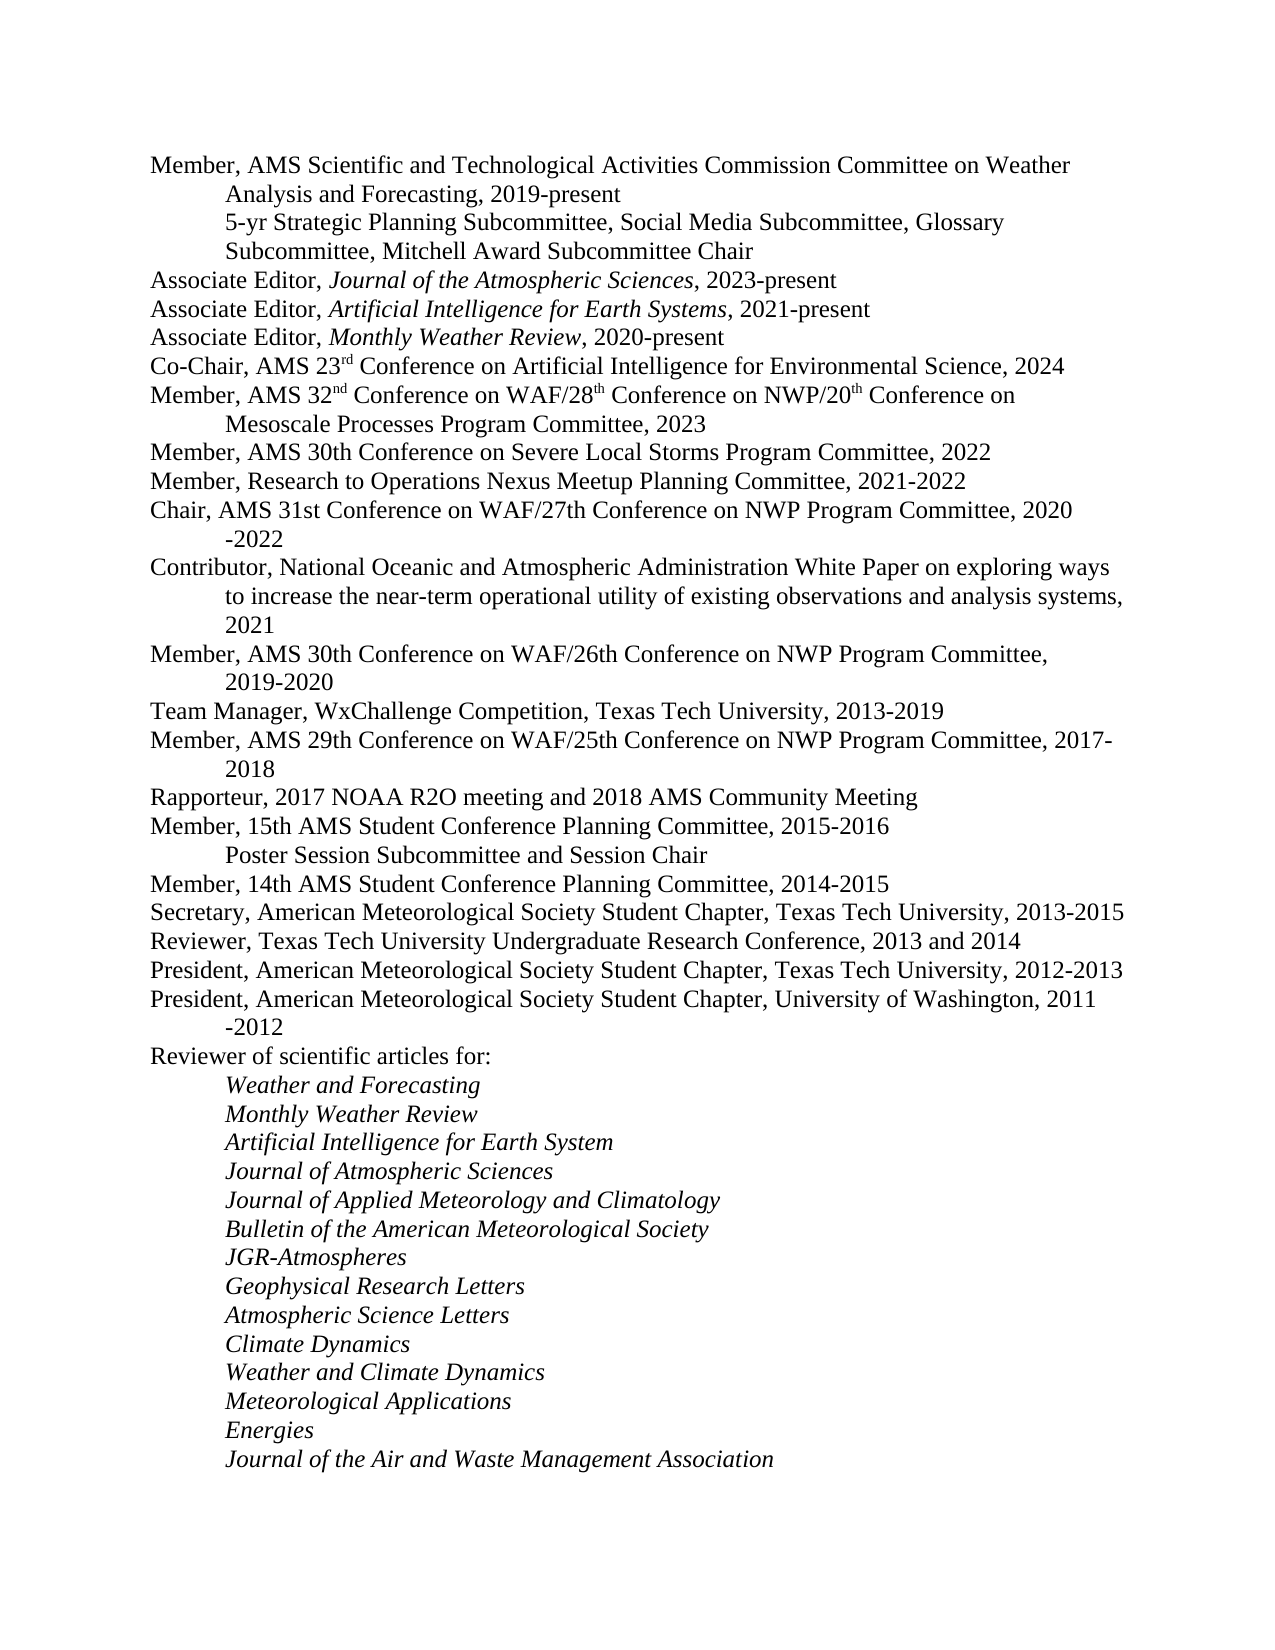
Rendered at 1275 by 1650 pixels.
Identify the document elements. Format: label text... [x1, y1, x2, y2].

text Member, AMS 29th Conference on WAF/25th Conference on NWP Program Committee, 2017- [150, 725, 1125, 754]
text 2018 [150, 754, 1125, 782]
text Poster Session Subcommittee and Session Chair [150, 840, 1125, 869]
text Bulletin of the American Meteorological Society [150, 1214, 1125, 1242]
text Associate Editor, Artificial Intelligence for Earth Systems, 2021-present [150, 294, 1125, 322]
text Member, AMS 30th Conference on Severe Local Storms Program Committee, 2022 [150, 437, 1125, 466]
text Member, AMS Scientific and Technological Activities Commission Committee on Weather [150, 150, 1125, 179]
text Energies [150, 1415, 1125, 1444]
text Co-Chair, AMS 23rd Conference on Artificial Intelligence for Environmental Science, 2024 [150, 351, 1125, 380]
text Journal of the Air and Waste Management Association [150, 1444, 1125, 1472]
text Member, Research to Operations Nexus Meetup Planning Committee, 2021-2022 [150, 466, 1125, 495]
text Artificial Intelligence for Earth System [150, 1127, 1125, 1156]
text Associate Editor, Monthly Weather Review, 2020-present [150, 322, 1125, 351]
text Contributor, National Oceanic and Atmospheric Administration White Paper on exploring ways [150, 552, 1125, 581]
text Associate Editor, Journal of the Atmospheric Sciences, 2023-present [150, 265, 1125, 294]
text 5-yr Strategic Planning Subcommittee, Social Media Subcommittee, Glossary Subcommittee, Mitchell Award Subcommittee Chair [225, 207, 1125, 265]
text -2022 [150, 524, 1125, 552]
text Weather and Forecasting [150, 1070, 1125, 1099]
text Weather and Climate Dynamics [150, 1357, 1125, 1386]
text Team Manager, WxChallenge Competition, Texas Tech University, 2013-2019 [150, 696, 1125, 725]
text President, American Meteorological Society Student Chapter, University of Washington, 2011 [150, 984, 1125, 1012]
text Meteorological Applications [150, 1386, 1125, 1415]
text to increase the near-term operational utility of existing observations and analysis systems, 2021 [225, 581, 1125, 639]
text Climate Dynamics [150, 1329, 1125, 1357]
text Chair, AMS 31st Conference on WAF/27th Conference on NWP Program Committee, 2020 [150, 495, 1125, 524]
text Monthly Weather Review [150, 1099, 1125, 1127]
text Rapporteur, 2017 NOAA R2O meeting and 2018 AMS Community Meeting [150, 782, 1125, 811]
text President, American Meteorological Society Student Chapter, Texas Tech University, 2012-2013 [150, 955, 1125, 984]
text Journal of Atmospheric Sciences [150, 1156, 1125, 1185]
text Member, 14th AMS Student Conference Planning Committee, 2014-2015 [150, 869, 1125, 897]
text Atmospheric Science Letters [150, 1300, 1125, 1329]
text Reviewer of scientific articles for: [150, 1041, 1125, 1070]
text Mesoscale Processes Program Committee, 2023 [150, 409, 1125, 437]
text Member, 15th AMS Student Conference Planning Committee, 2015-2016 [150, 811, 1125, 840]
text Member, AMS 30th Conference on WAF/26th Conference on NWP Program Committee, [150, 639, 1125, 667]
text Journal of Applied Meteorology and Climatology [150, 1185, 1125, 1214]
text Secretary, American Meteorological Society Student Chapter, Texas Tech University, 2013-2015 [150, 897, 1125, 926]
text JGR-Atmospheres [150, 1242, 1125, 1271]
text Geophysical Research Letters [150, 1271, 1125, 1300]
text Analysis and Forecasting, 2019-present [150, 179, 1125, 207]
text -2012 [150, 1012, 1125, 1041]
text 2019-2020 [150, 667, 1125, 696]
text Member, AMS 32nd Conference on WAF/28th Conference on NWP/20th Conference on [150, 380, 1125, 409]
text Reviewer, Texas Tech University Undergraduate Research Conference, 2013 and 2014 [150, 926, 1125, 955]
